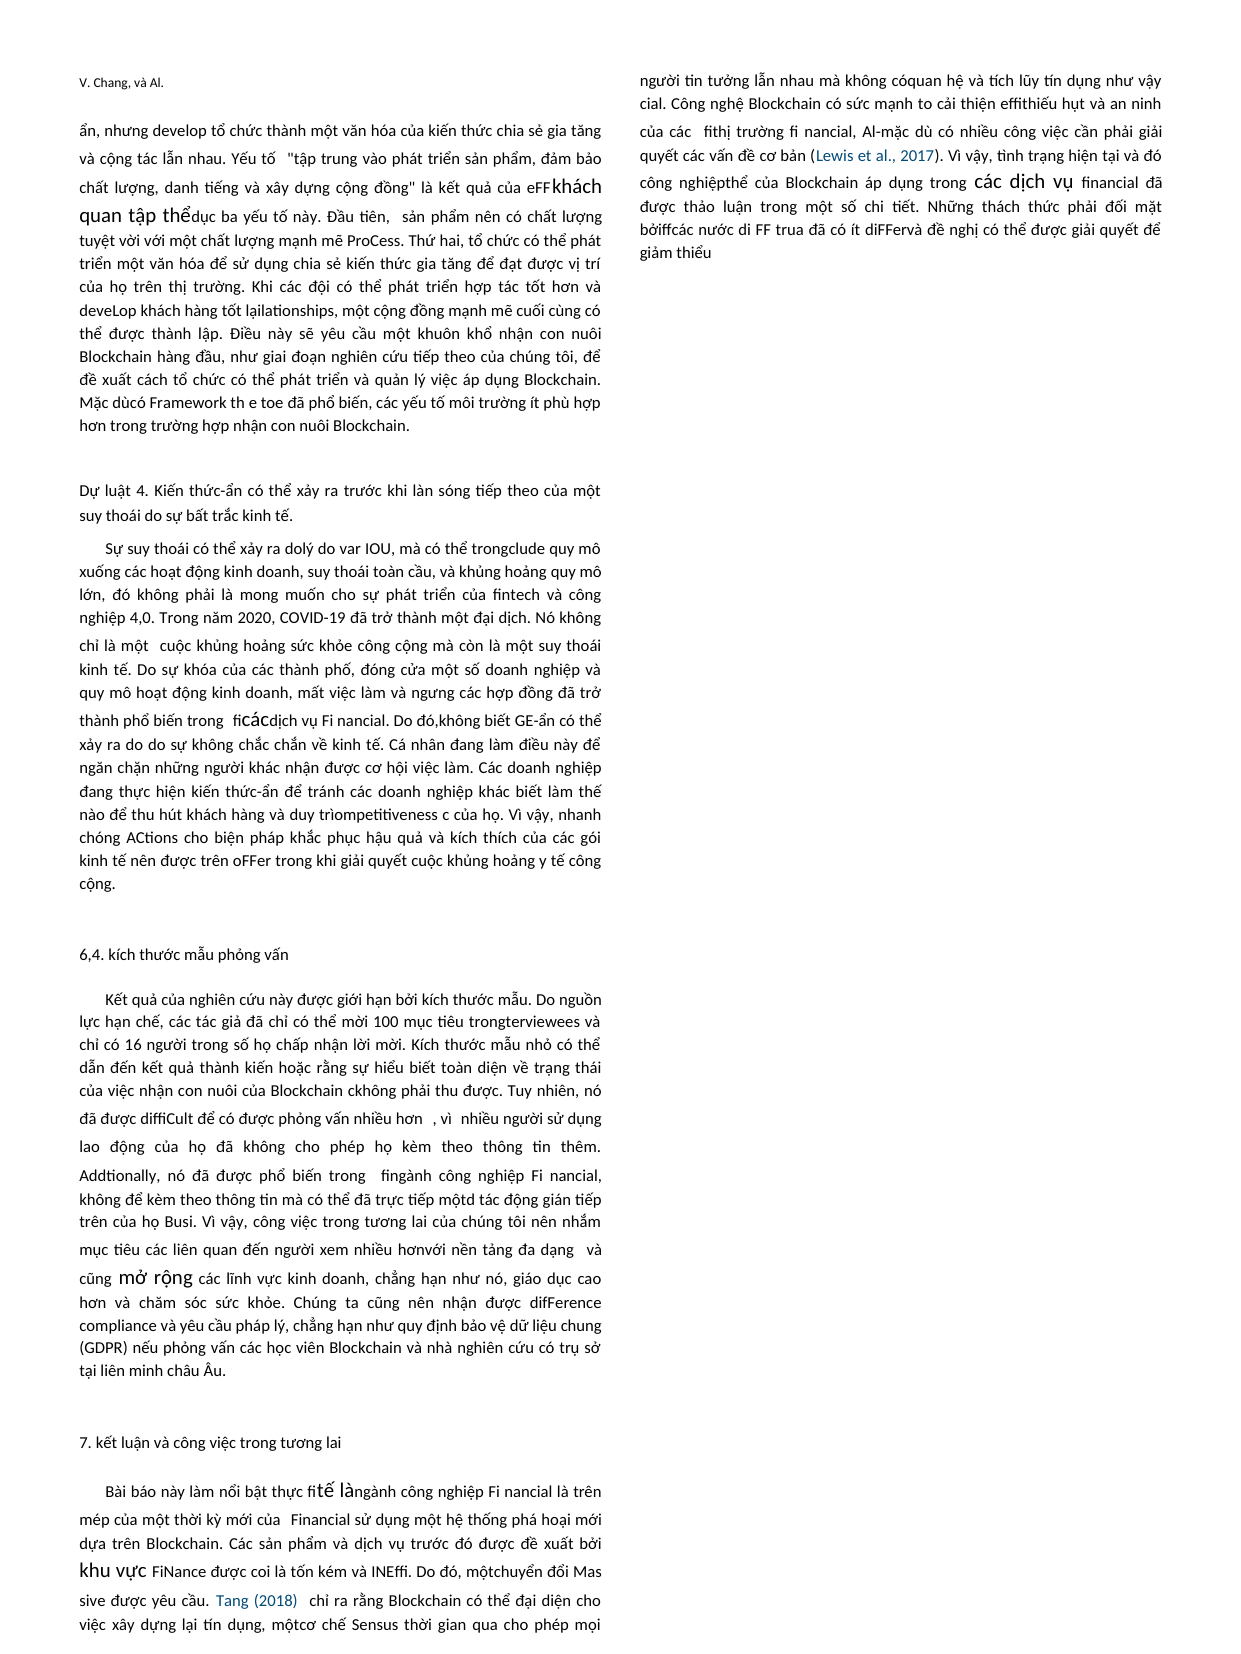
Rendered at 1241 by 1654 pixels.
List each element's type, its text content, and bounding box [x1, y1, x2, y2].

text Kết quả của nghiên cứu này được giới hạn bởi kích thước mẫu. Do nguồn lực hạn chế, các tác giả đã chỉ có thể mời 100 mục tiêu trongterviewees và chỉ có 16 người trong số họ chấp nhận lời mời. Kích thước mẫu nhỏ có thể dẫn đến kết quả thành kiến hoặc rằng sự hiểu biết toàn diện về trạng thái của việc nhận con nuôi của Blockchain ckhông phải thu được. Tuy nhiên, nó đã được diffiCult để có được phỏng vấn nhiều hơn , vì nhiều người sử dụng lao động của họ đã không cho phép họ kèm theo thông tin thêm. Addtionally, nó đã được phổ biến trong fingành công nghiệp Fi nancial, không để kèm theo thông tin mà có thể đã trực tiếp mộtd tác động gián tiếp trên của họ Busi. Vì vậy, công việc trong tương lai của chúng tôi nên nhắm mục tiêu các liên quan đến người xem nhiều hơnvới nền tảng đa dạng và cũng mở rộng các lĩnh vực kinh doanh, chẳng hạn như nó, giáo dục cao hơn và chăm sóc sức khỏe. Chúng ta cũng nên nhận được difFerence compliance và yêu cầu pháp lý, chẳng hạn như quy định bảo vệ dữ liệu chung (GDPR) nếu phỏng vấn các học viên Blockchain và nhà nghiên cứu có trụ sở tại liên minh châu Âu. [79, 989, 602, 1381]
text 6,4. kích thước mẫu phỏng vấn [79, 944, 602, 964]
text ẩn, nhưng develop tổ chức thành một văn hóa của kiến thức chia sẻ gia tăng và cộng tác lẫn nhau. Yếu tố "tập trung vào phát triển sản phẩm, đảm bảo chất lượng, danh tiếng và xây dựng cộng đồng" là kết quả của eFFkhách quan tập thểdục ba yếu tố này. Đầu tiên, sản phẩm nên có chất lượng tuyệt vời với một chất lượng mạnh mẽ ProCess. Thứ hai, tổ chức có thể phát triển một văn hóa để sử dụng chia sẻ kiến thức gia tăng để đạt được vị trí của họ trên thị trường. Khi các đội có thể phát triển hợp tác tốt hơn và deveLop khách hàng tốt lạilationships, một cộng đồng mạnh mẽ cuối cùng có thể được thành lập. Điều này sẽ yêu cầu một khuôn khổ nhận con nuôi Blockchain hàng đầu, như giai đoạn nghiên cứu tiếp theo của chúng tôi, để đề xuất cách tổ chức có thể phát triển và quản lý việc áp dụng Blockchain. Mặc dùcó Framework th e toe đã phổ biến, các yếu tố môi trường ít phù hợp hơn trong trường hợp nhận con nuôi Blockchain. [79, 120, 602, 436]
text V. Chang, và Al. [79, 74, 602, 91]
text Dự luật 4. Kiến thức-ẩn có thể xảy ra trước khi làn sóng tiếp theo của một suy thoái do sự bất trắc kinh tế. [79, 481, 602, 525]
text Bài báo này làm nổi bật thực fitế làngành công nghiệp Fi nancial là trên mép của một thời kỳ mới của Financial sử dụng một hệ thống phá hoại mới dựa trên Blockchain. Các sản phẩm và dịch vụ trước đó được đề xuất bởi khu vực FiNance được coi là tốn kém và INEffi. Do đó, mộtchuyển đổi Mas sive được yêu cầu. Tang (2018) chỉ ra rằng Blockchain có thể đại diện cho việc xây dựng lại tín dụng, mộtcơ chế Sensus thời gian qua cho phép mọi người tin tưởng lẫn nhau mà không cóquan hệ và tích lũy tín dụng như vậy cial. Công nghệ Blockchain có sức mạnh to cải thiện effithiếu hụt và an ninh của các fithị trường fi nancial, Al-mặc dù có nhiều công việc cần phải giải quyết các vấn đề cơ bản (Lewis et al., 2017). Vì vậy, tình trạng hiện tại và đó công nghiệpthể của Blockchain áp dụng trong các dịch vụ financial đã được thảo luận trong một số chi tiết. Những thách thức phải đối mặt bởiﬀcác nước di FF trua đã có ít diFFervà đề nghị có thể được giải quyết để giảm thiểu [79, 1477, 602, 1634]
text 7. kết luận và công việc trong tương lai [79, 1432, 602, 1452]
text Sự suy thoái có thể xảy ra dolý do var IOU, mà có thể trongclude quy mô xuống các hoạt động kinh doanh, suy thoái toàn cầu, và khủng hoảng quy mô lớn, đó không phải là mong muốn cho sự phát triển của fintech và công nghiệp 4,0. Trong năm 2020, COVID-19 đã trở thành một đại dịch. Nó không chỉ là một cuộc khủng hoảng sức khỏe công cộng mà còn là một suy thoái kinh tế. Do sự khóa của các thành phố, đóng cửa một số doanh nghiệp và quy mô hoạt động kinh doanh, mất việc làm và ngưng các hợp đồng đã trở thành phổ biến trong ficácdịch vụ Fi nancial. Do đó,không biết GE-ẩn có thể xảy ra do do sự không chắc chắn về kinh tế. Cá nhân đang làm điều này để ngăn chặn những người khác nhận được cơ hội việc làm. Các doanh nghiệp đang thực hiện kiến thức-ẩn để tránh các doanh nghiệp khác biết làm thế nào để thu hút khách hàng và duy trìompetitiveness c của họ. Vì vậy, nhanh chóng ACtions cho biện pháp khắc phục hậu quả và kích thích của các gói kinh tế nên được trên oFFer trong khi giải quyết cuộc khủng hoảng y tế công cộng. [79, 538, 602, 894]
text Bài báo này làm nổi bật thực fitế làngành công nghiệp Fi nancial là trên mép của một thời kỳ mới của Financial sử dụng một hệ thống phá hoại mới dựa trên Blockchain. Các sản phẩm và dịch vụ trước đó được đề xuất bởi khu vực FiNance được coi là tốn kém và INEffi. Do đó, mộtchuyển đổi Mas sive được yêu cầu. Tang (2018) chỉ ra rằng Blockchain có thể đại diện cho việc xây dựng lại tín dụng, mộtcơ chế Sensus thời gian qua cho phép mọi người tin tưởng lẫn nhau mà không cóquan hệ và tích lũy tín dụng như vậy cial. Công nghệ Blockchain có sức mạnh to cải thiện effithiếu hụt và an ninh của các fithị trường fi nancial, Al-mặc dù có nhiều công việc cần phải giải quyết các vấn đề cơ bản (Lewis et al., 2017). Vì vậy, tình trạng hiện tại và đó công nghiệpthể của Blockchain áp dụng trong các dịch vụ financial đã được thảo luận trong một số chi tiết. Những thách thức phải đối mặt bởiﬀcác nước di FF trua đã có ít diFFervà đề nghị có thể được giải quyết để giảm thiểu [639, 70, 1162, 263]
